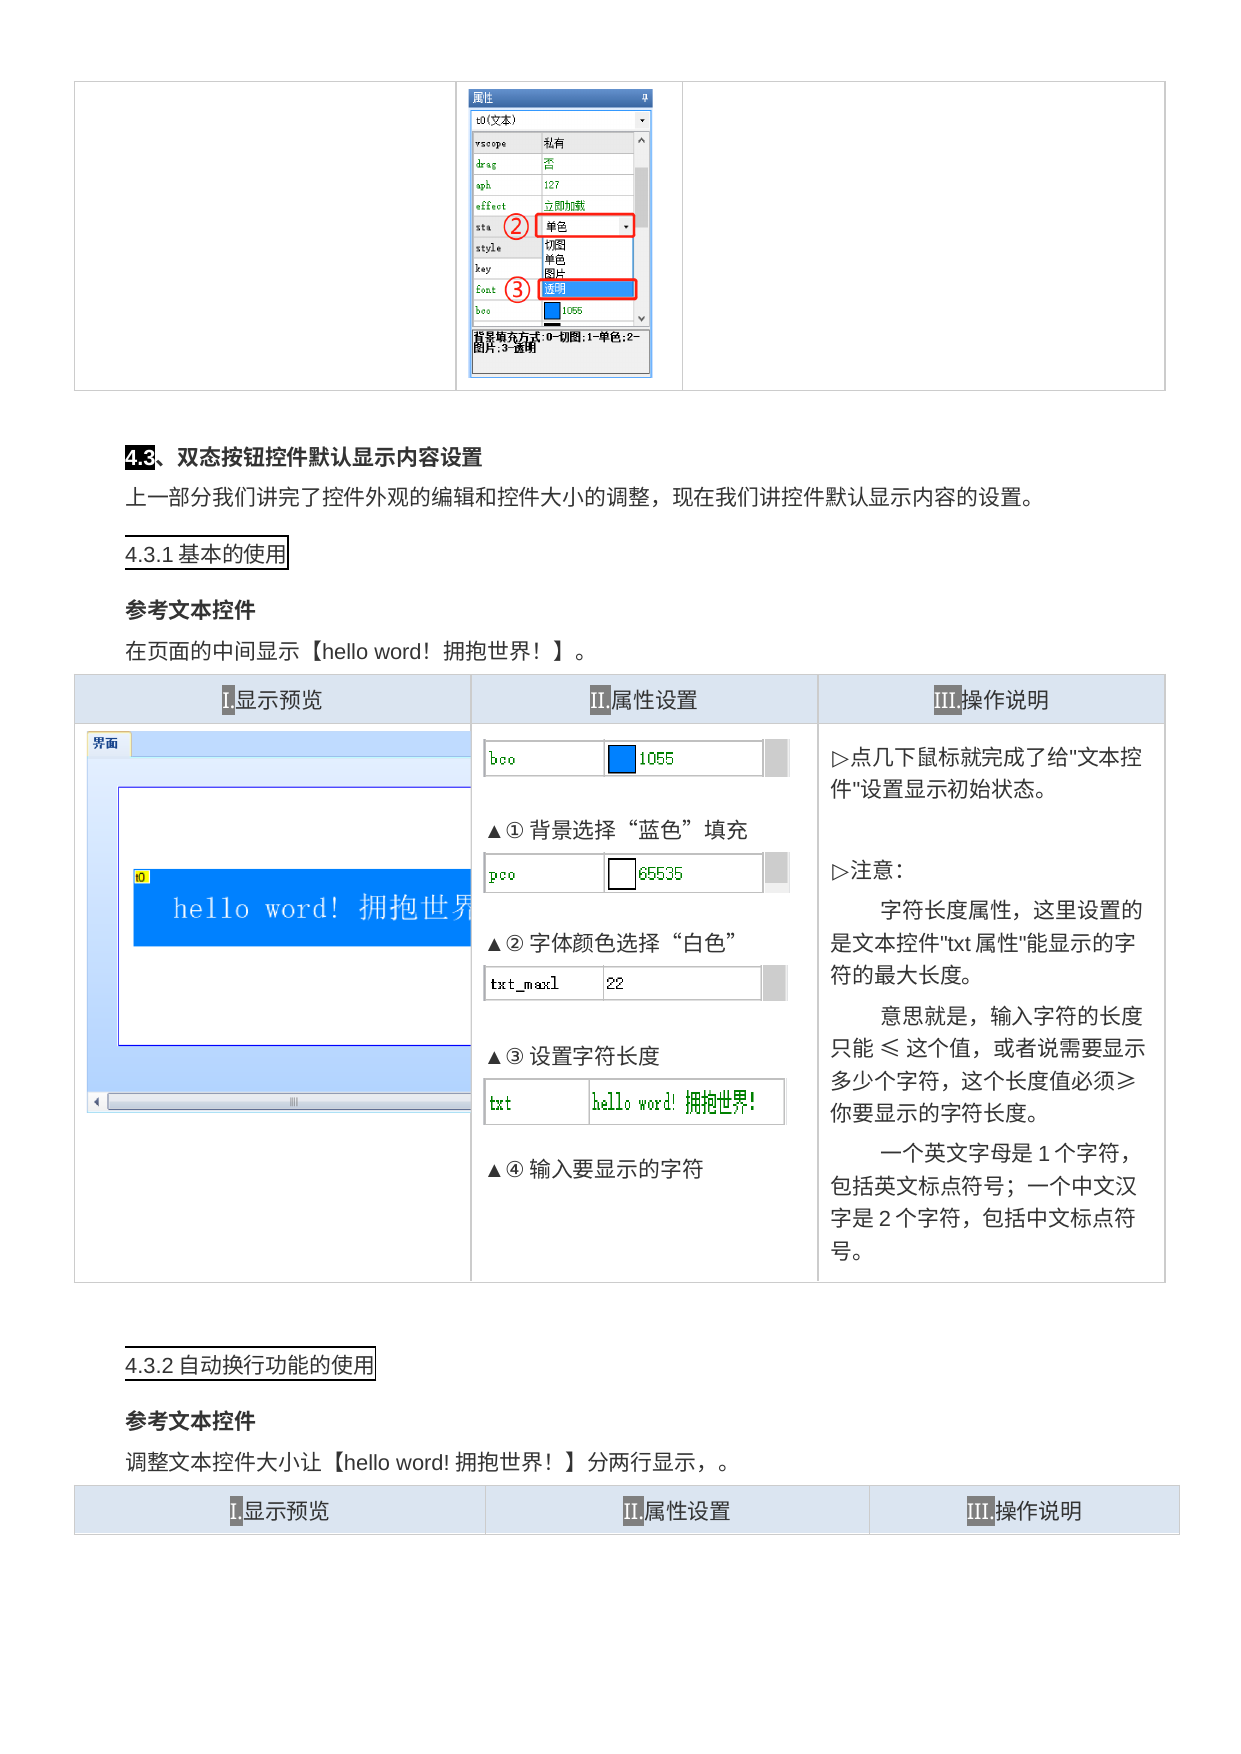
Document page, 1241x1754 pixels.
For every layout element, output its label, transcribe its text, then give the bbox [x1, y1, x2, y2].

picture [86, 731, 471, 1113]
table_header III.操作说明 [819, 675, 1164, 723]
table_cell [683, 82, 1164, 390]
text 4.3、双态按钮控件默认显示内容设置 [75, 439, 1165, 472]
table_header II.属性设置 [472, 675, 817, 723]
table_cell [75, 724, 470, 1281]
table_header I.显示预览 [75, 1486, 485, 1533]
table_cell [75, 82, 455, 390]
table_cell ▲①背景选择“蓝色”填充 ▲②字体颜色选择“白色” ▲③设置字符长度 ▲④输入要显示的字符 [472, 724, 817, 1281]
text 4.3.2自动换行功能的使用 [75, 1331, 1165, 1396]
text 参考文本控件 [75, 593, 1165, 625]
table_header II.属性设置 [486, 1486, 869, 1533]
text 4.3.1基本的使用 [75, 520, 1165, 585]
text 上一部分我们讲完了控件外观的编辑和控件大小的调整，现在我们讲控件默认显示内容的设置。 [75, 480, 1165, 512]
table_header III.操作说明 [870, 1486, 1179, 1533]
picture [483, 965, 788, 1001]
picture [483, 1078, 787, 1125]
text 参考文本控件 [75, 1404, 1165, 1436]
table_cell [457, 82, 682, 390]
text 在页面的中间显示【hello word！拥抱世界！】。 [75, 633, 1165, 666]
picture [483, 739, 790, 777]
picture [483, 852, 790, 893]
text 调整文本控件大小让【hello word! 拥抱世界！】分两行显示，。 [75, 1444, 1165, 1477]
table_header I.显示预览 [75, 675, 470, 723]
table_cell ▷点几下鼠标就完成了给"文本控件"设置显示初始状态。 ▷注意： 字符长度属性，这里设置的是文本控件"txt属性"能显示的字符的最大长度。 意思就是，输入字符的长度只能 ≤ 这个值，或者说需要显示多少个字符，这个长度值必须≥你要显示的字符长度。 一个英文字母是1个字符，包括英文标点符号；一个中文汉字是2个字符，包括中文标点符号。 [819, 724, 1164, 1281]
picture [468, 89, 653, 378]
